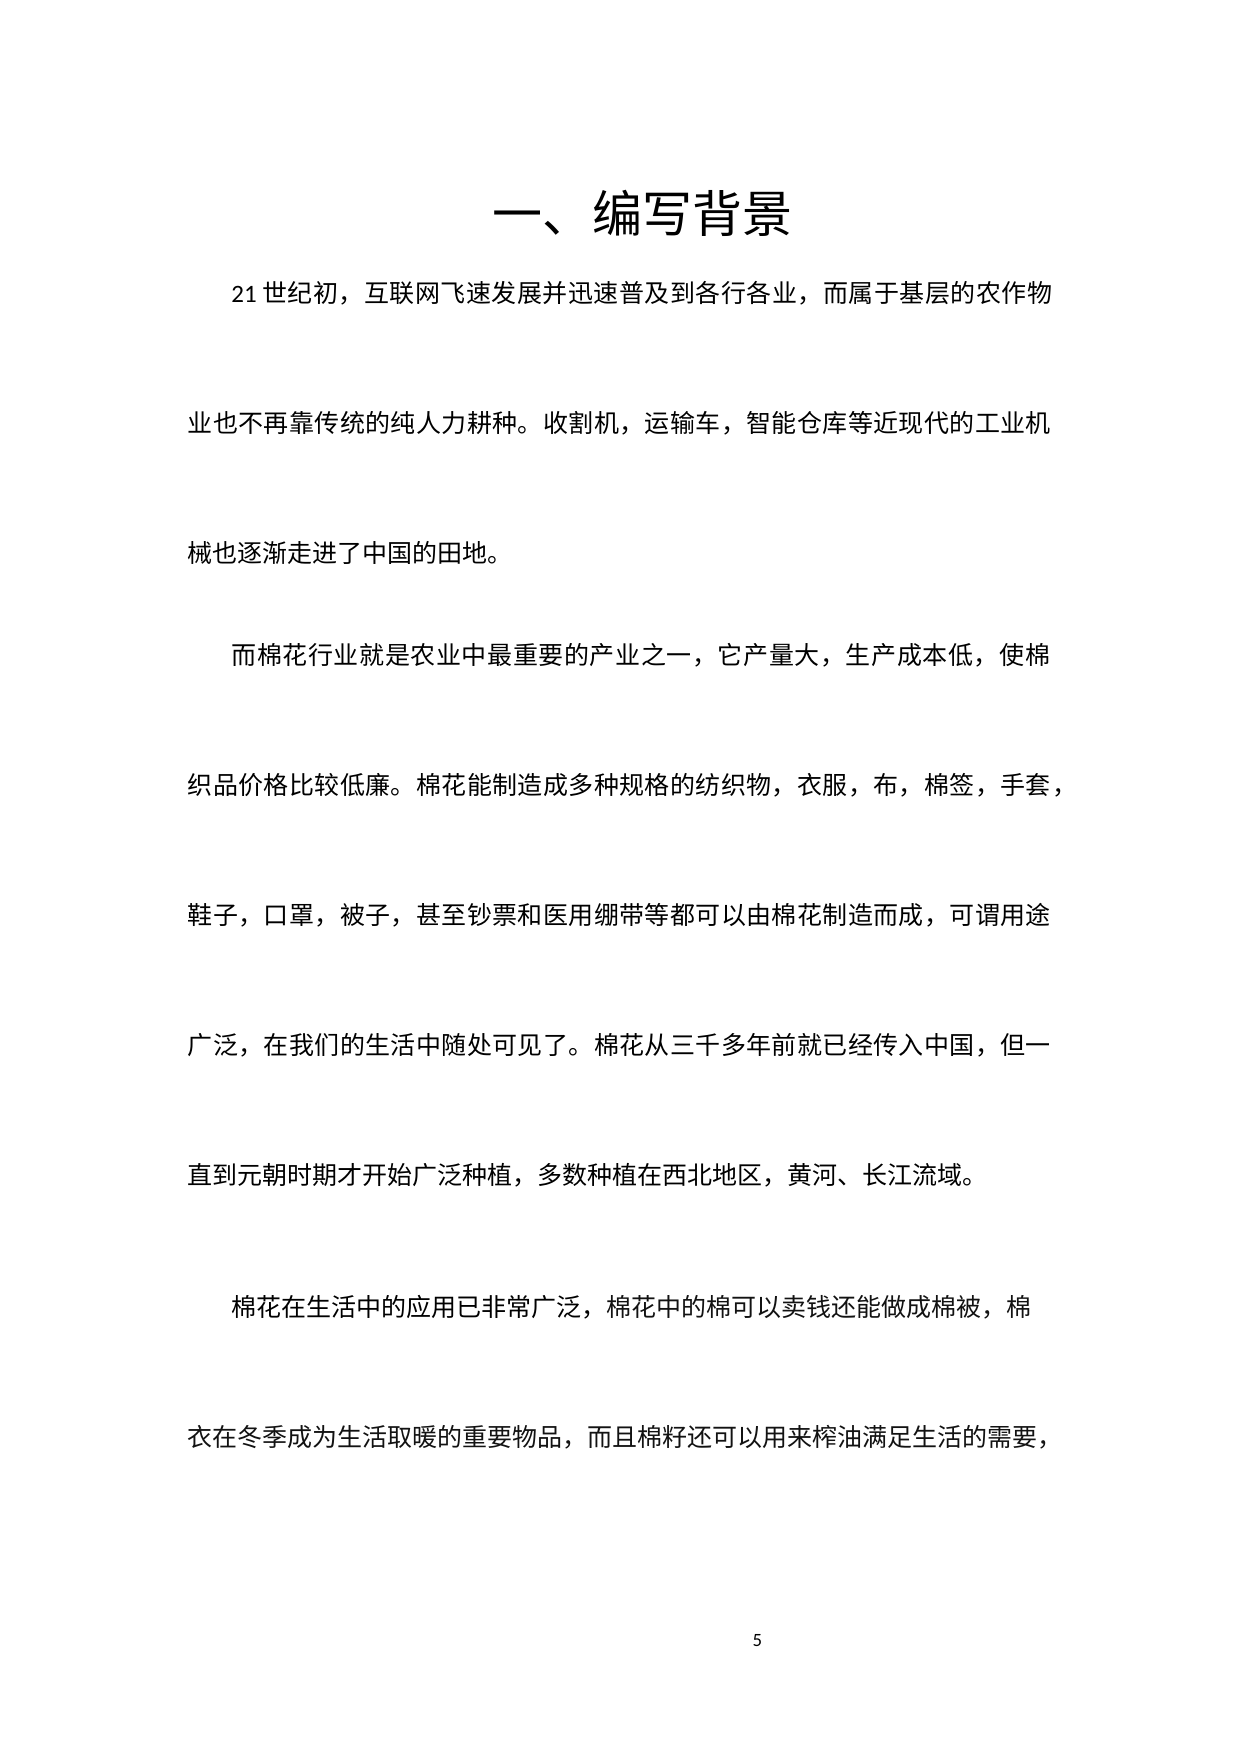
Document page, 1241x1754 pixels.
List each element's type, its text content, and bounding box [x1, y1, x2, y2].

text 而棉花行业就是农业中最重要的产业之一，它产量大，生产成本低，使棉织品价格比较低廉。棉花能制造成多种规格的纺织物，衣服，布，棉签，手套，鞋子，口罩，被子，甚至钞票和医用绷带等都可以由棉花制造而成，可谓用途广泛，在我们的生活中随处可见了。棉花从三千多年前就已经传入中国，但一直到元朝时期才开始广泛种植，多数种植在西北地区，黄河、长江流域。 [187, 621, 1053, 1206]
text 21世纪初，互联网飞速发展并迅速普及到各行各业，而属于基层的农作物业也不再靠传统的纯人力耕种。收割机，运输车，智能仓库等近现代的工业机械也逐渐走进了中国的田地。 [187, 259, 1053, 584]
text 棉花在生活中的应用已非常广泛，棉花中的棉可以卖钱还能做成棉被，棉衣在冬季成为生活取暖的重要物品，而且棉籽还可以用来榨油满足生活的需要，剩下的秸秆还可以作为燃料生火取暖和做饭，棉花的皮还可以磨成肥料饲养牲畜。 [187, 1273, 1053, 1468]
text 一、编写背景 [187, 162, 1053, 259]
